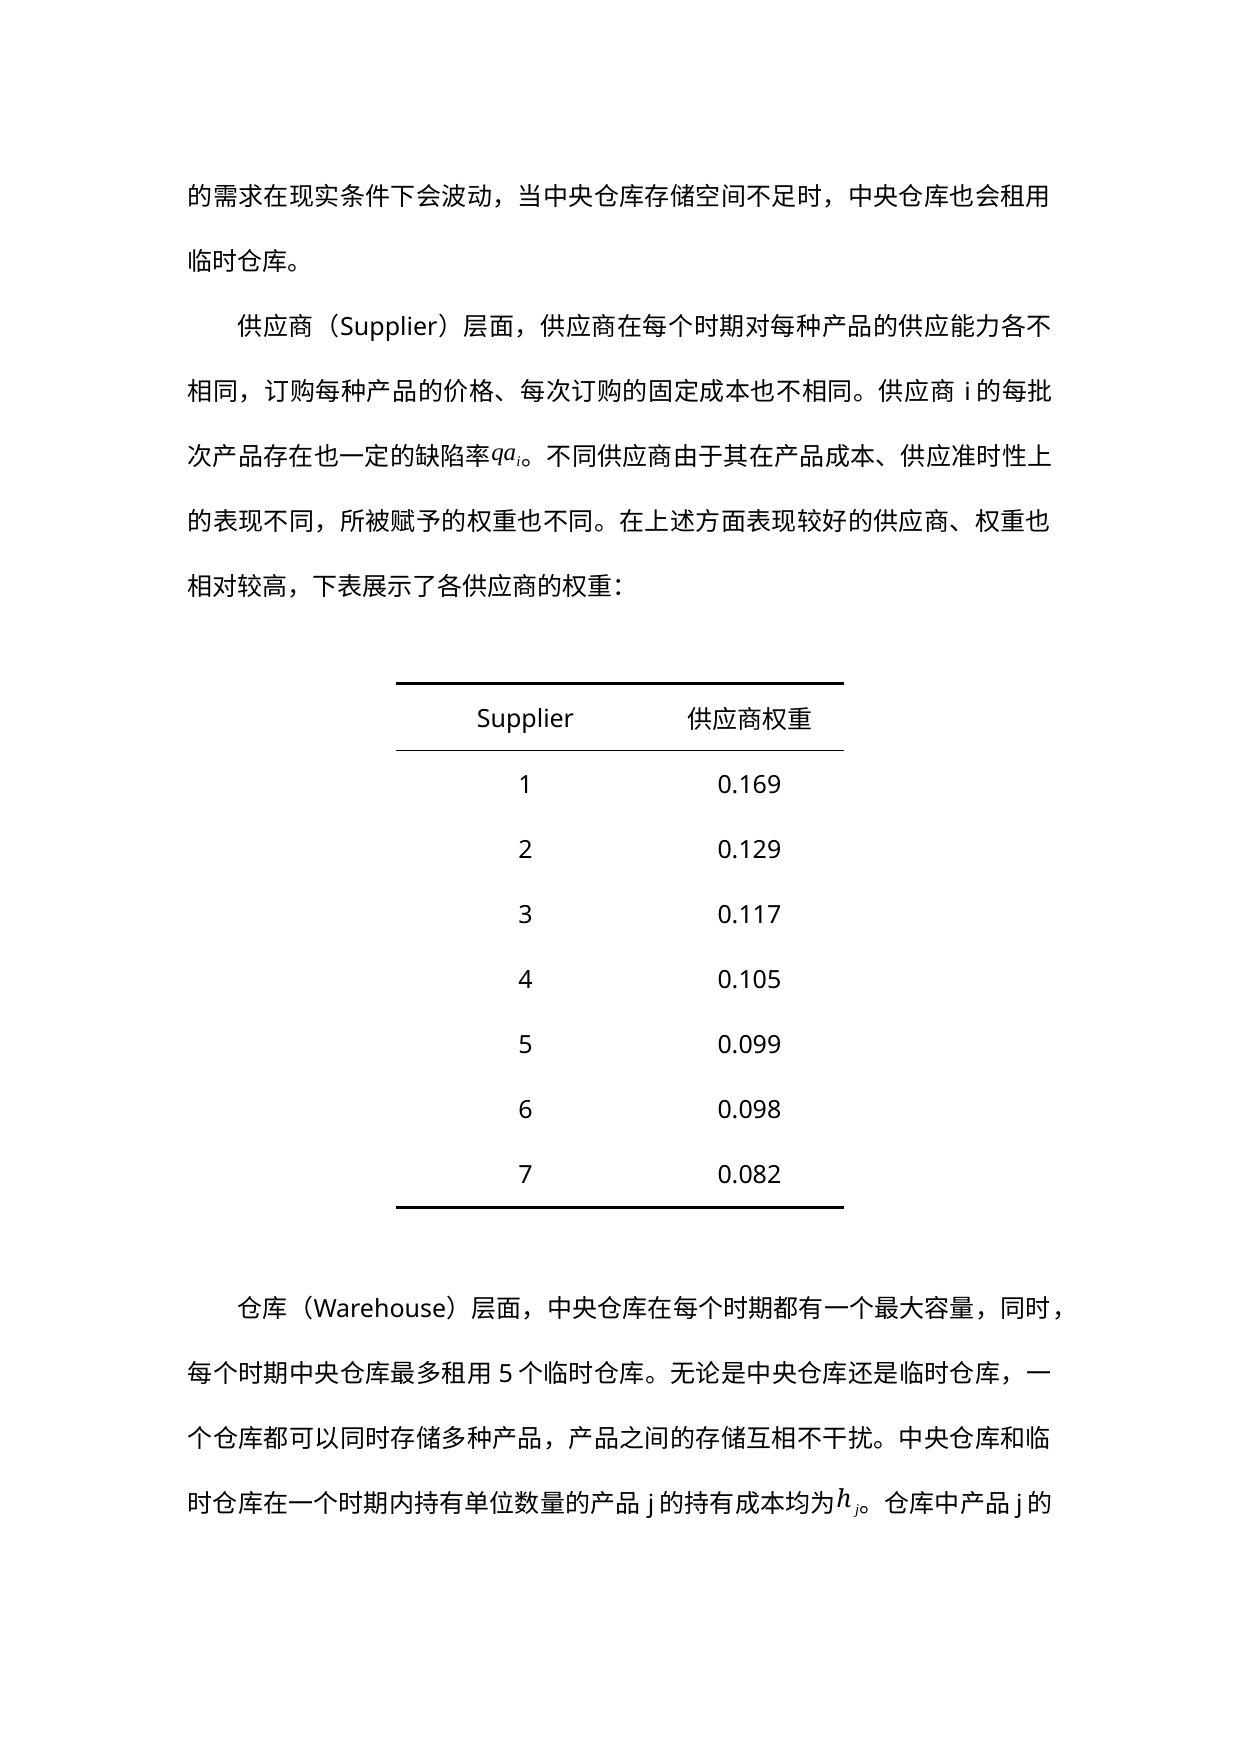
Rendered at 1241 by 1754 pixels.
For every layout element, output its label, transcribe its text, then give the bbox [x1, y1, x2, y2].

table_cell 1 [396, 751, 654, 816]
table_cell 4 [396, 946, 654, 1011]
table_header Supplier [396, 685, 654, 750]
table_cell 5 [396, 1011, 654, 1076]
table_cell 0.129 [654, 816, 844, 881]
table_cell 0.117 [654, 881, 844, 946]
table_header 供应商权重 [654, 685, 844, 750]
table_cell 2 [396, 816, 654, 881]
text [187, 1274, 1053, 1534]
table_cell 0.098 [654, 1076, 844, 1141]
table_cell 7 [396, 1141, 654, 1206]
table_cell 0.105 [654, 946, 844, 1011]
table_cell 3 [396, 881, 654, 946]
table_cell 6 [396, 1076, 654, 1141]
table_cell 0.099 [654, 1011, 844, 1076]
table_cell 0.082 [654, 1141, 844, 1206]
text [187, 162, 1053, 292]
text 供应商（Supplier）层面，供应商在每个时期对每种产品的供应能力各不相同，订购每种产品的价格、每次订购的固定成本也不相同。供应商i的每批次产品存在也一定的缺陷率。不同供应商由于其在产品成本、供应准时性上的表现不同，所被赋予的权重也不同。在上述方面表现较好的供应商、权重也相对较高，下表展示了各供应商的权重： [187, 292, 1053, 617]
table_cell 0.169 [654, 751, 844, 816]
